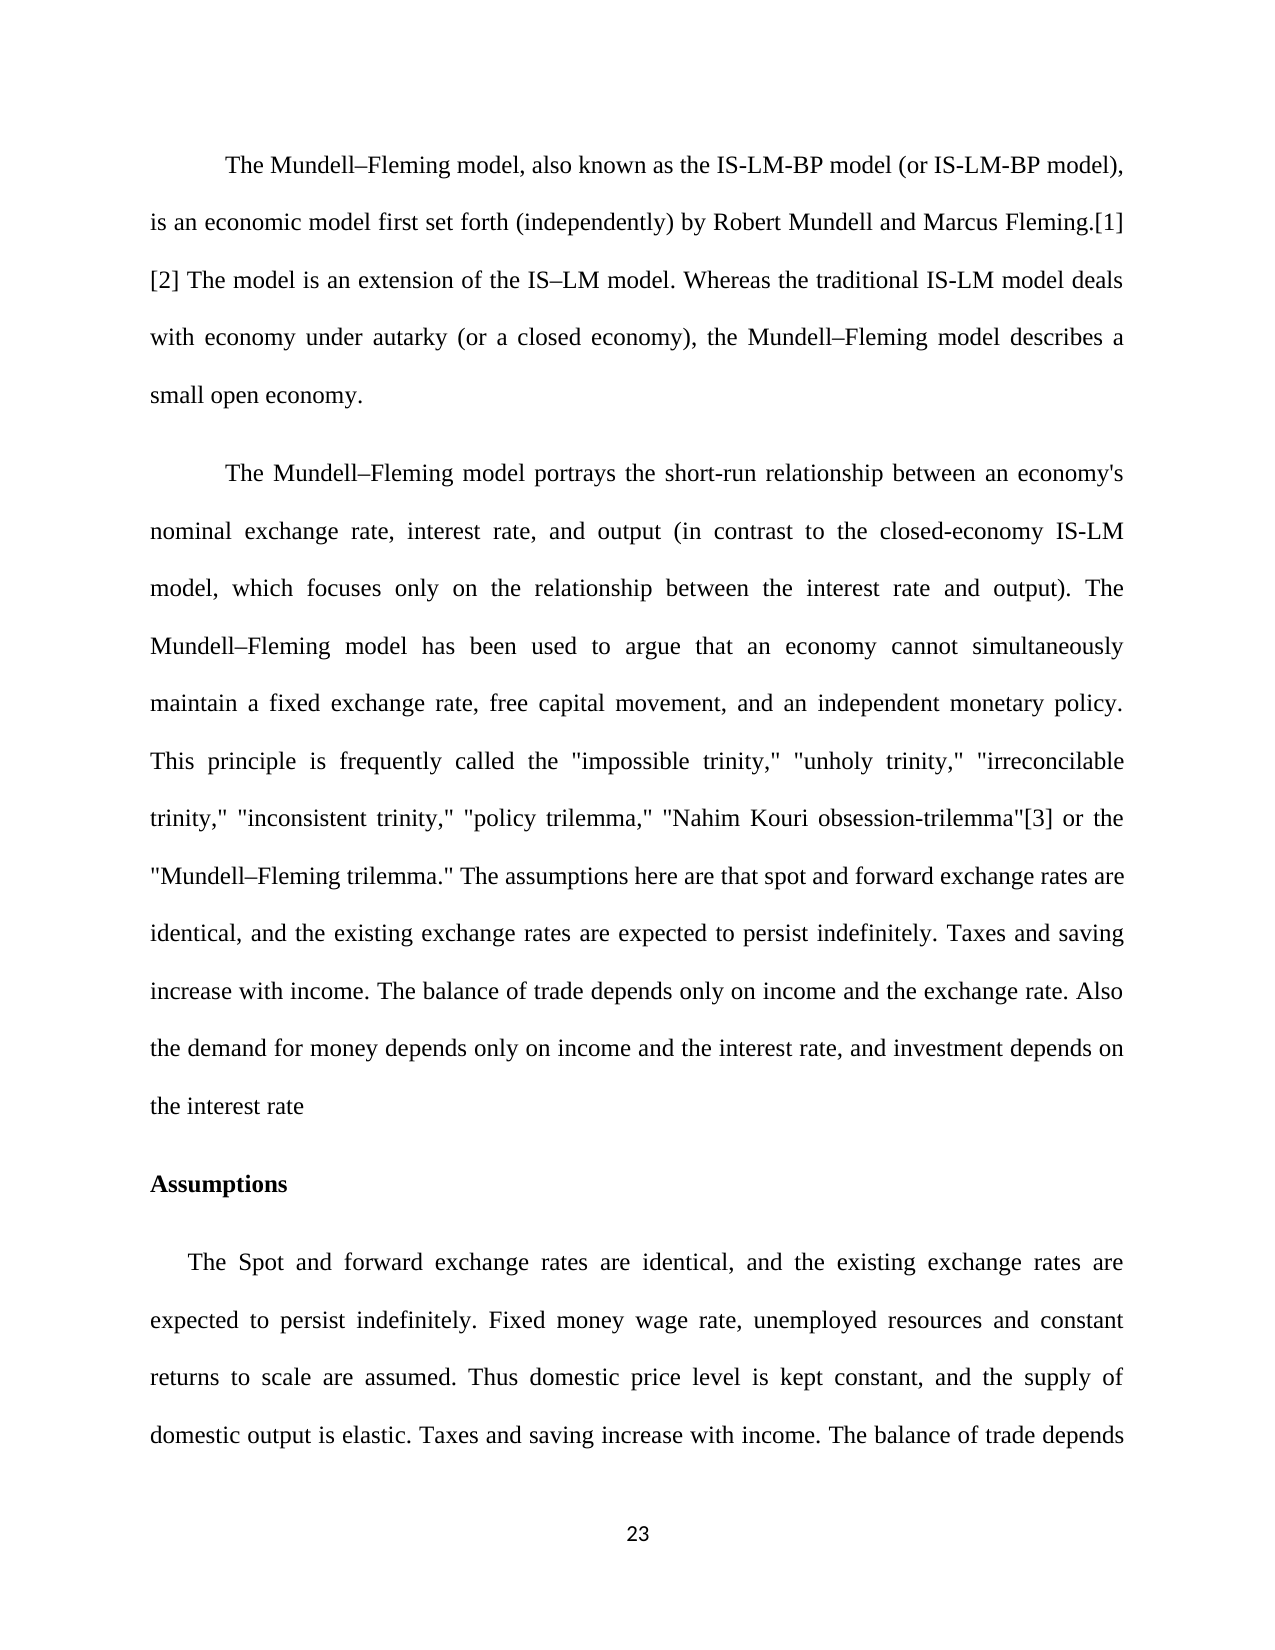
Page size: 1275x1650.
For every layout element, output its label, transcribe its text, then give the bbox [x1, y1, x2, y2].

text Assumptions [150, 1169, 1125, 1198]
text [150, 1247, 1125, 1449]
text The Mundell–Fleming model, also known as the IS-LM-BP model (or IS-LM-BP model), is an economic model first set forth (independently) by Robert Mundell and Marcus Fleming.[1][2] The model is an extension of the IS–LM model. Whereas the traditional IS-LM model deals with economy under autarky (or a closed economy), the Mundell–Fleming model describes a small open economy. [150, 150, 1125, 409]
text The Mundell–Fleming model portrays the short-run relationship between an economy's nominal exchange rate, interest rate, and output (in contrast to the closed-economy IS-LM model, which focuses only on the relationship between the interest rate and output). The Mundell–Fleming model has been used to argue that an economy cannot simultaneously maintain a fixed exchange rate, free capital movement, and an independent monetary policy. This principle is frequently called the "impossible trinity," "unholy trinity," "irreconcilable trinity," "inconsistent trinity," "policy trilemma," "Nahim Kouri obsession-trilemma"[3] or the "Mundell–Fleming trilemma." The assumptions here are that spot and forward exchange rates are identical, and the existing exchange rates are expected to persist indefinitely. Taxes and saving increase with income. The balance of trade depends only on income and the exchange rate. Also the demand for money depends only on income and the interest rate, and investment depends on the interest rate [150, 458, 1125, 1119]
